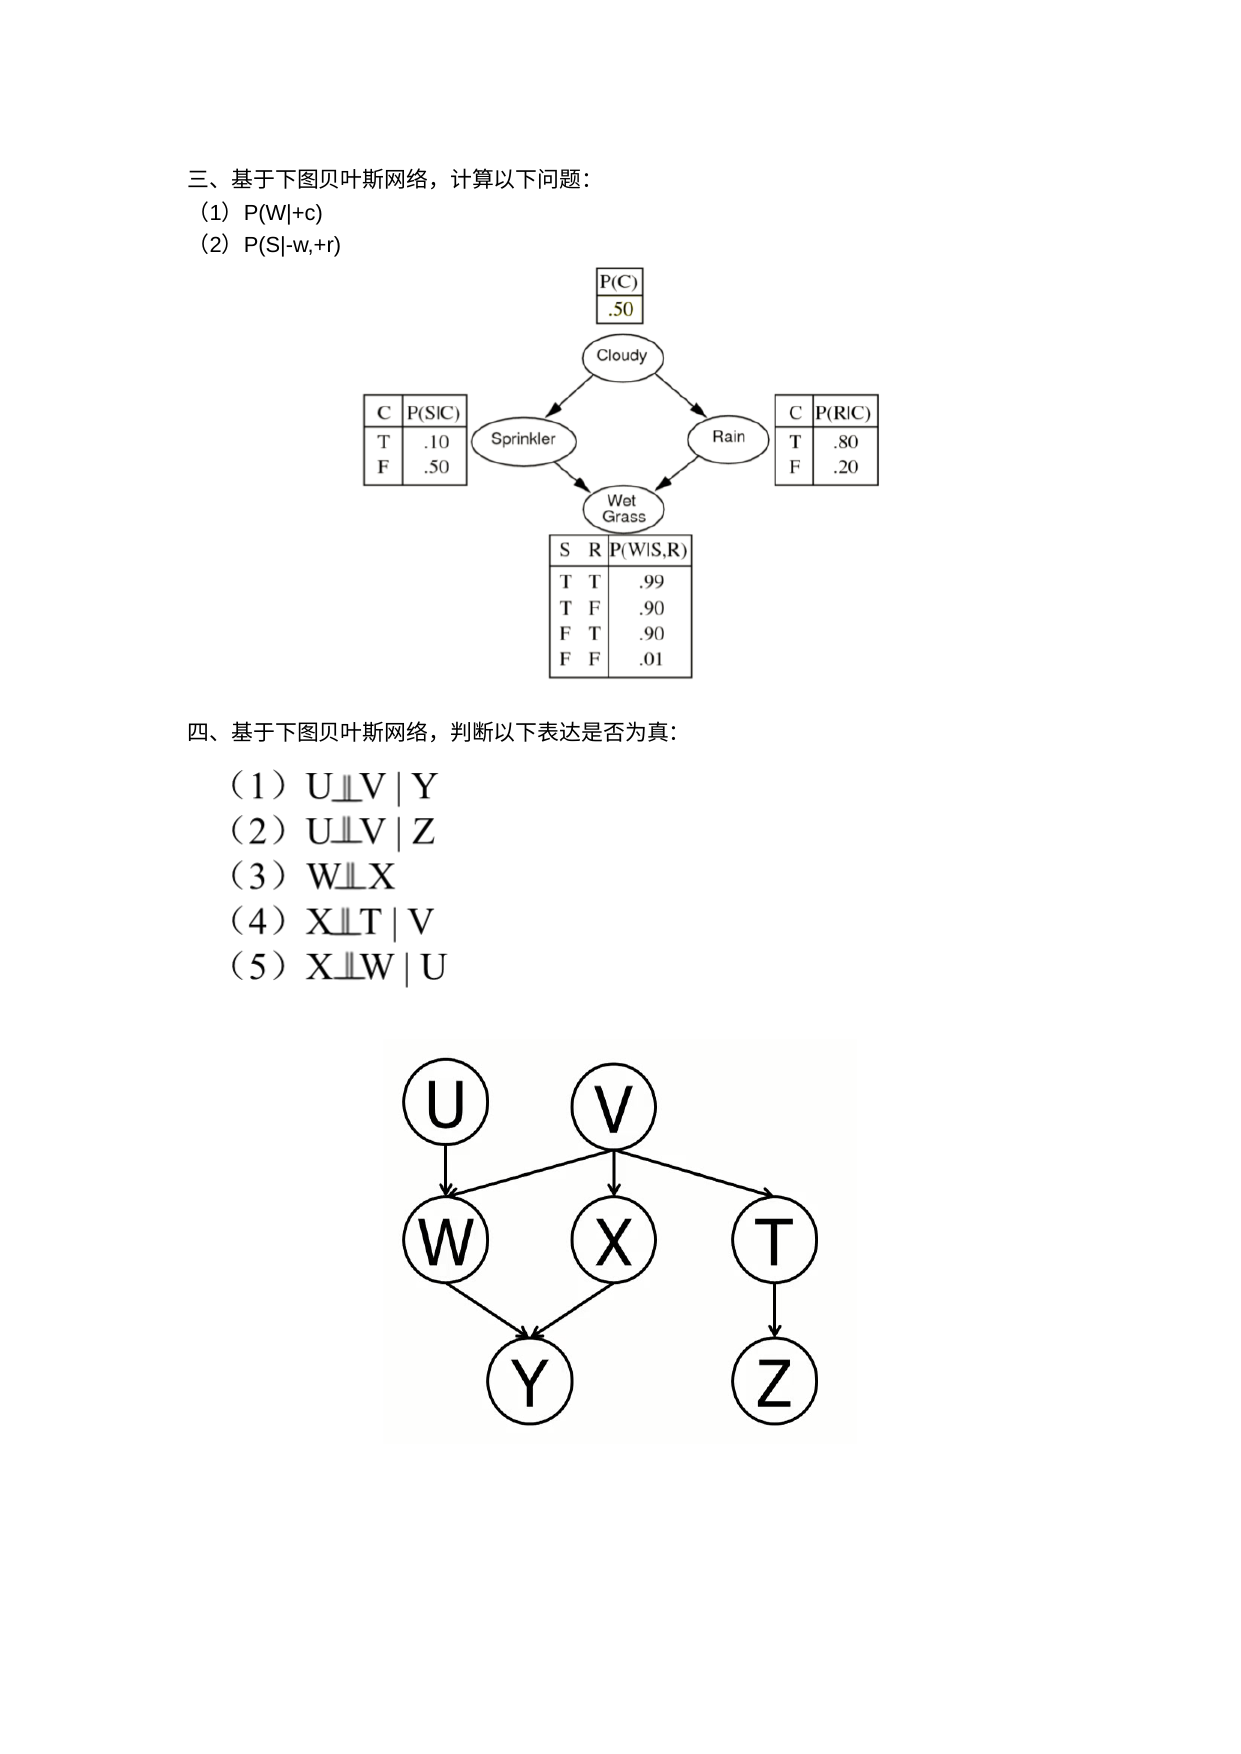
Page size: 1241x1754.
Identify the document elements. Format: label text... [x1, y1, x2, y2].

picture [187, 747, 500, 1012]
text 三、基于下图贝叶斯网络，计算以下问题： [187, 162, 1053, 194]
text （1）P(W|+c) [187, 194, 1053, 227]
picture [383, 1039, 857, 1444]
picture [329, 259, 911, 688]
text 四、基于下图贝叶斯网络，判断以下表达是否为真： [187, 714, 1053, 747]
text （2）P(S|-w,+r) [187, 227, 1053, 259]
